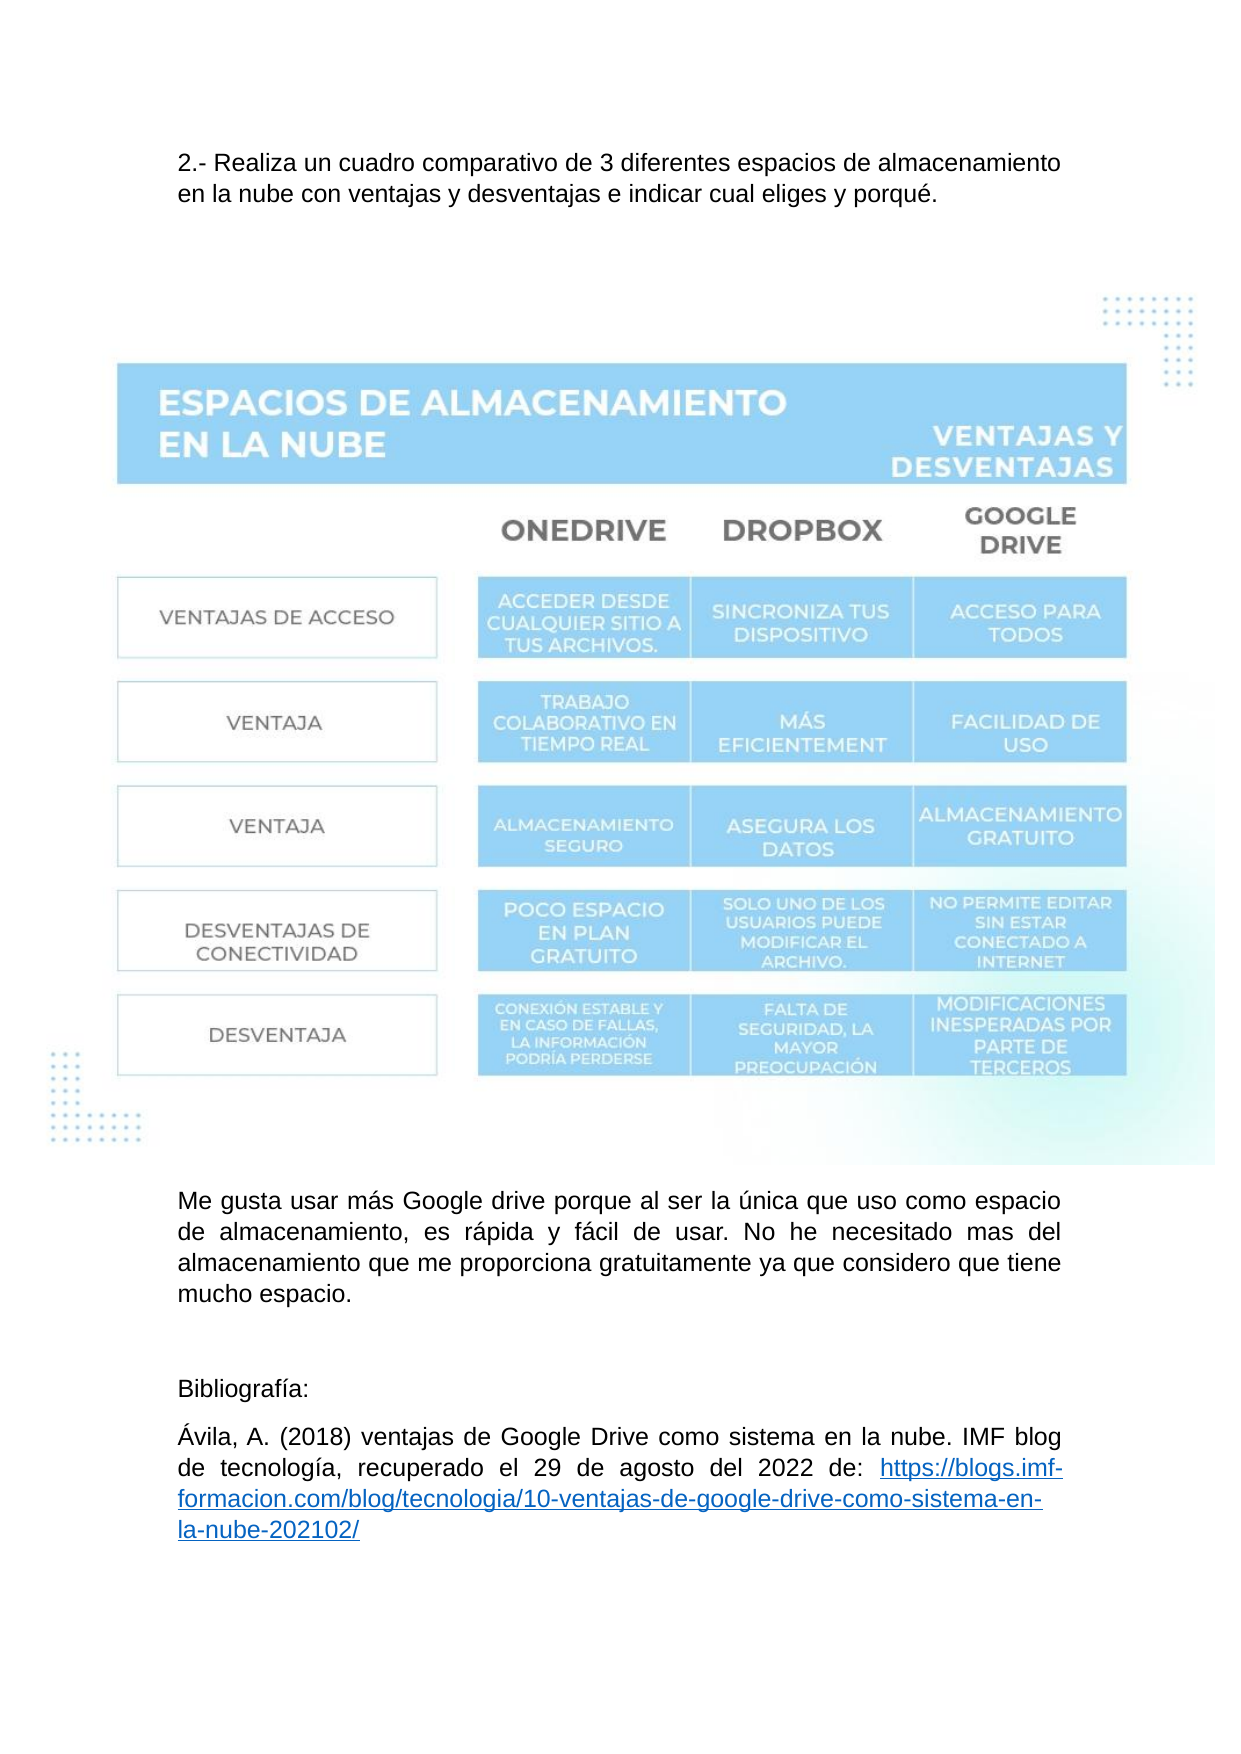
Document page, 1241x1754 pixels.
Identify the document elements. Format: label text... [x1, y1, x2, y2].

text Bibliografía: [177, 1374, 1063, 1403]
text Me gusta usar más Google drive porque al ser la única que uso como espacio de almacenamiento, es rápida y fácil de usar. No he necesitado mas del almacenamiento que me proporciona gratuitamente ya que considero que tiene mucho espacio. [177, 1165, 1063, 1308]
text Ávila, A. (2018) ventajas de Google Drive como sistema en la nube. IMF blog de tecnología, recuperado el 29 de agosto del 2022 de: https://blogs.imf-formacion.com/blog/tecnologia/10-ventajas-de-google-drive-como-sistema-en-la-nube-202102/ [177, 1422, 1063, 1544]
text 2.- Realiza un cuadro comparativo de 3 diferentes espacios de almacenamiento en la nube con ventajas y desventajas e indicar cual eliges y porqué. [177, 148, 1063, 207]
picture [28, 274, 1215, 1165]
